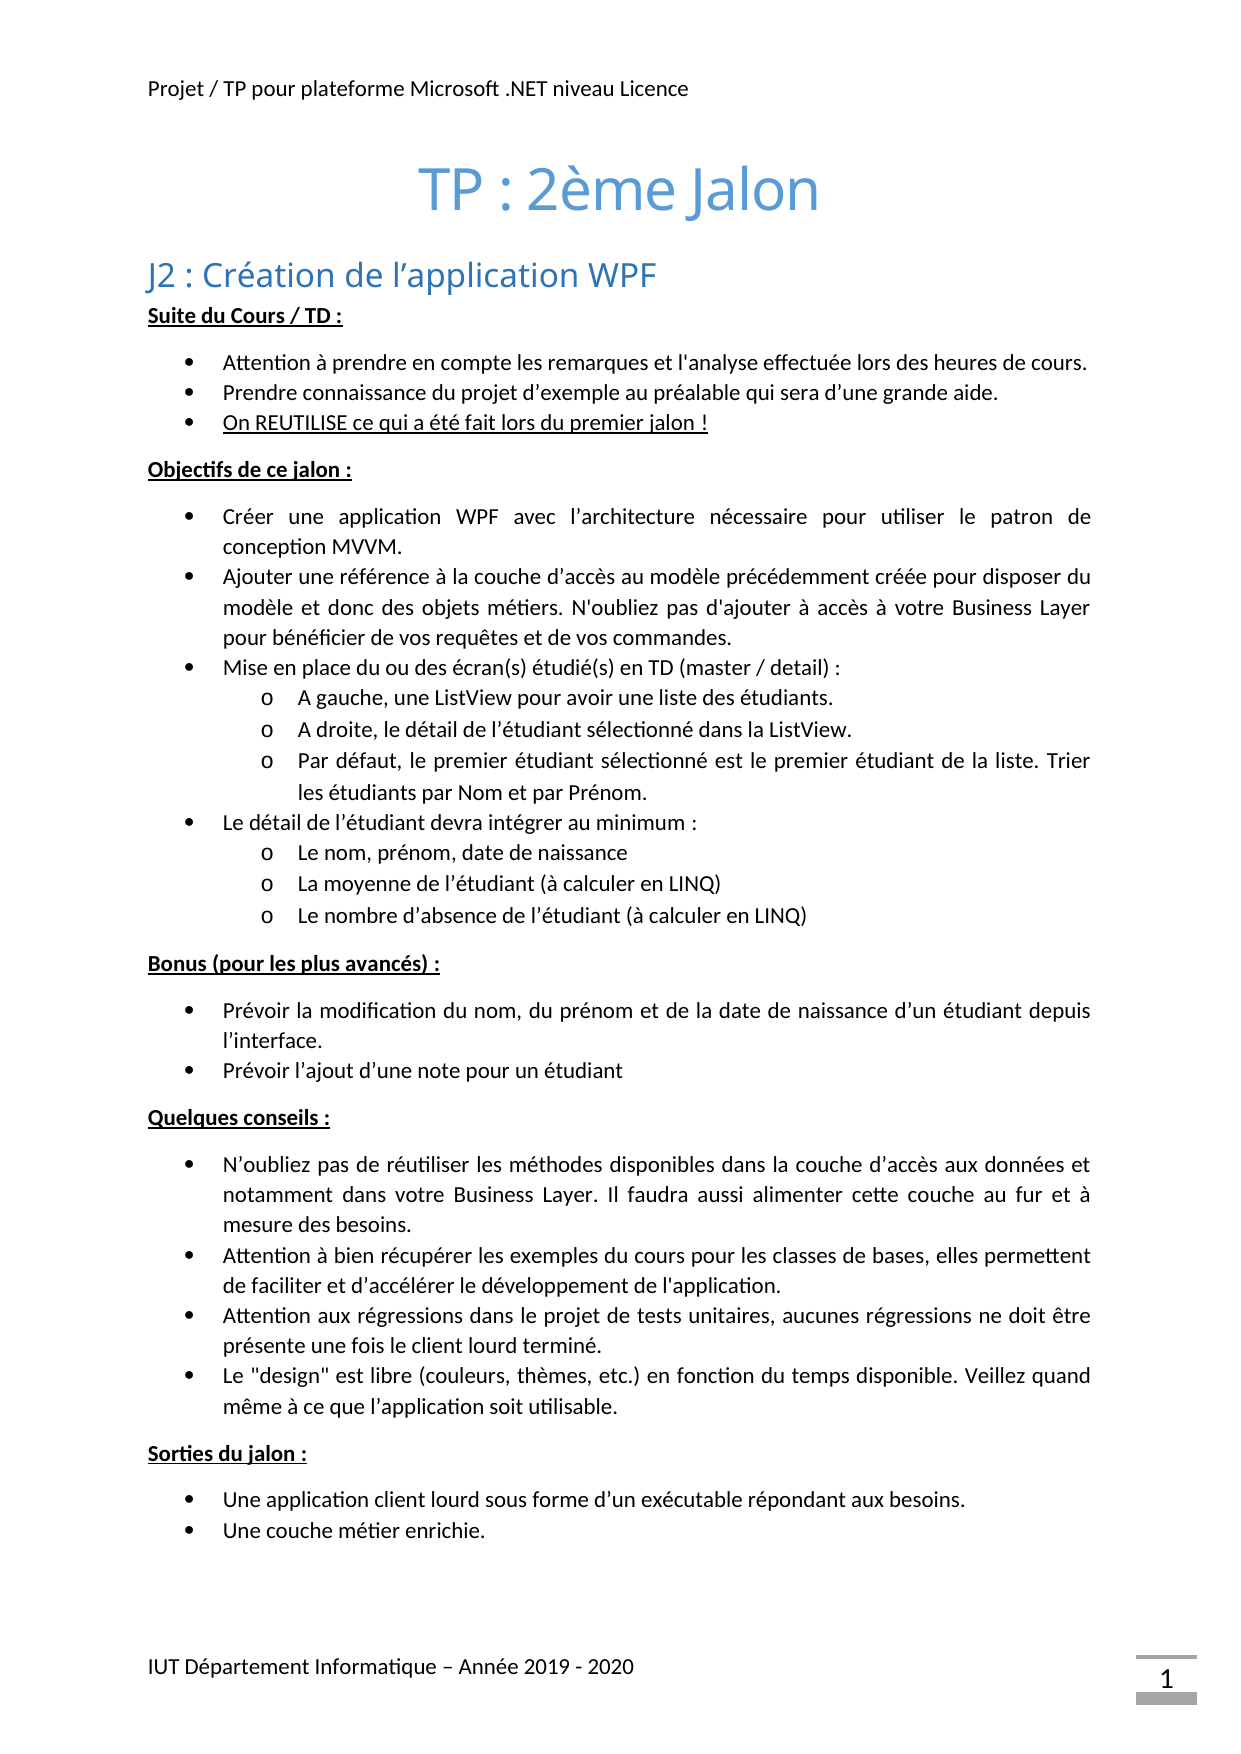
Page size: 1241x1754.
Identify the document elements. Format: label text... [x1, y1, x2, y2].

list Le détail de l’étudiant devra intégrer au minimum : [185, 808, 1093, 836]
text Objectifs de ce jalon : [148, 455, 1093, 483]
list A droite, le détail de l’étudiant sélectionné dans la ListView. [260, 715, 1093, 744]
list N’oubliez pas de réutiliser les méthodes disponibles dans la couche d’accès aux données et notamment dans votre Business Layer. Il faudra aussi alimenter cette couche au fur et à mesure des besoins. [185, 1150, 1093, 1238]
list Par défaut, le premier étudiant sélectionné est le premier étudiant de la liste. Trier les étudiants par Nom et par Prénom. [260, 746, 1093, 806]
list Ajouter une référence à la couche d’accès au modèle précédemment créée pour disposer du modèle et donc des objets métiers. N'oubliez pas d'ajouter à accès à votre Business Layer pour bénéficier de vos requêtes et de vos commandes. [185, 562, 1093, 651]
list A gauche, une ListView pour avoir une liste des étudiants. [260, 683, 1093, 712]
list Créer une application WPF avec l’architecture nécessaire pour utiliser le patron de conception MVVM. [185, 502, 1093, 560]
list La moyenne de l’étudiant (à calculer en LINQ) [260, 869, 1093, 899]
list Le nom, prénom, date de naissance [260, 838, 1093, 867]
list Une couche métier enrichie. [185, 1516, 1093, 1544]
list Mise en place du ou des écran(s) étudié(s) en TD (master / detail) : [185, 653, 1093, 681]
list Le nombre d’absence de l’étudiant (à calculer en LINQ) [260, 901, 1093, 930]
list Prévoir la modification du nom, du prénom et de la date de naissance d’un étudiant depuis l’interface. [185, 996, 1093, 1054]
text Sorties du jalon : [148, 1439, 1093, 1467]
text Bonus (pour les plus avancés) : [148, 949, 1093, 977]
list Attention à bien récupérer les exemples du cours pour les classes de bases, elles permettent de faciliter et d’accélérer le développement de l'application. [185, 1241, 1093, 1299]
list Le "design" est libre (couleurs, thèmes, etc.) en fonction du temps disponible. Veillez quand même à ce que l’application soit utilisable. [185, 1362, 1093, 1420]
subtitle J2 : Création de l’application WPF [148, 252, 1093, 297]
text Quelques conseils : [148, 1103, 1093, 1131]
list On REUTILISE ce qui a été fait lors du premier jalon ! [185, 408, 1093, 436]
text Suite du Cours / TD : [148, 301, 1093, 329]
list Attention aux régressions dans le projet de tests unitaires, aucunes régressions ne doit être présente une fois le client lourd terminé. [185, 1301, 1093, 1359]
list Une application client lourd sous forme d’un exécutable répondant aux besoins. [185, 1486, 1093, 1513]
title TP : 2ème Jalon [148, 148, 1093, 227]
list Prendre connaissance du projet d’exemple au préalable qui sera d’une grande aide. [185, 378, 1093, 406]
list Prévoir l’ajout d’une note pour un étudiant [185, 1056, 1093, 1084]
list Attention à prendre en compte les remarques et l'analyse effectuée lors des heures de cours. [185, 348, 1093, 376]
